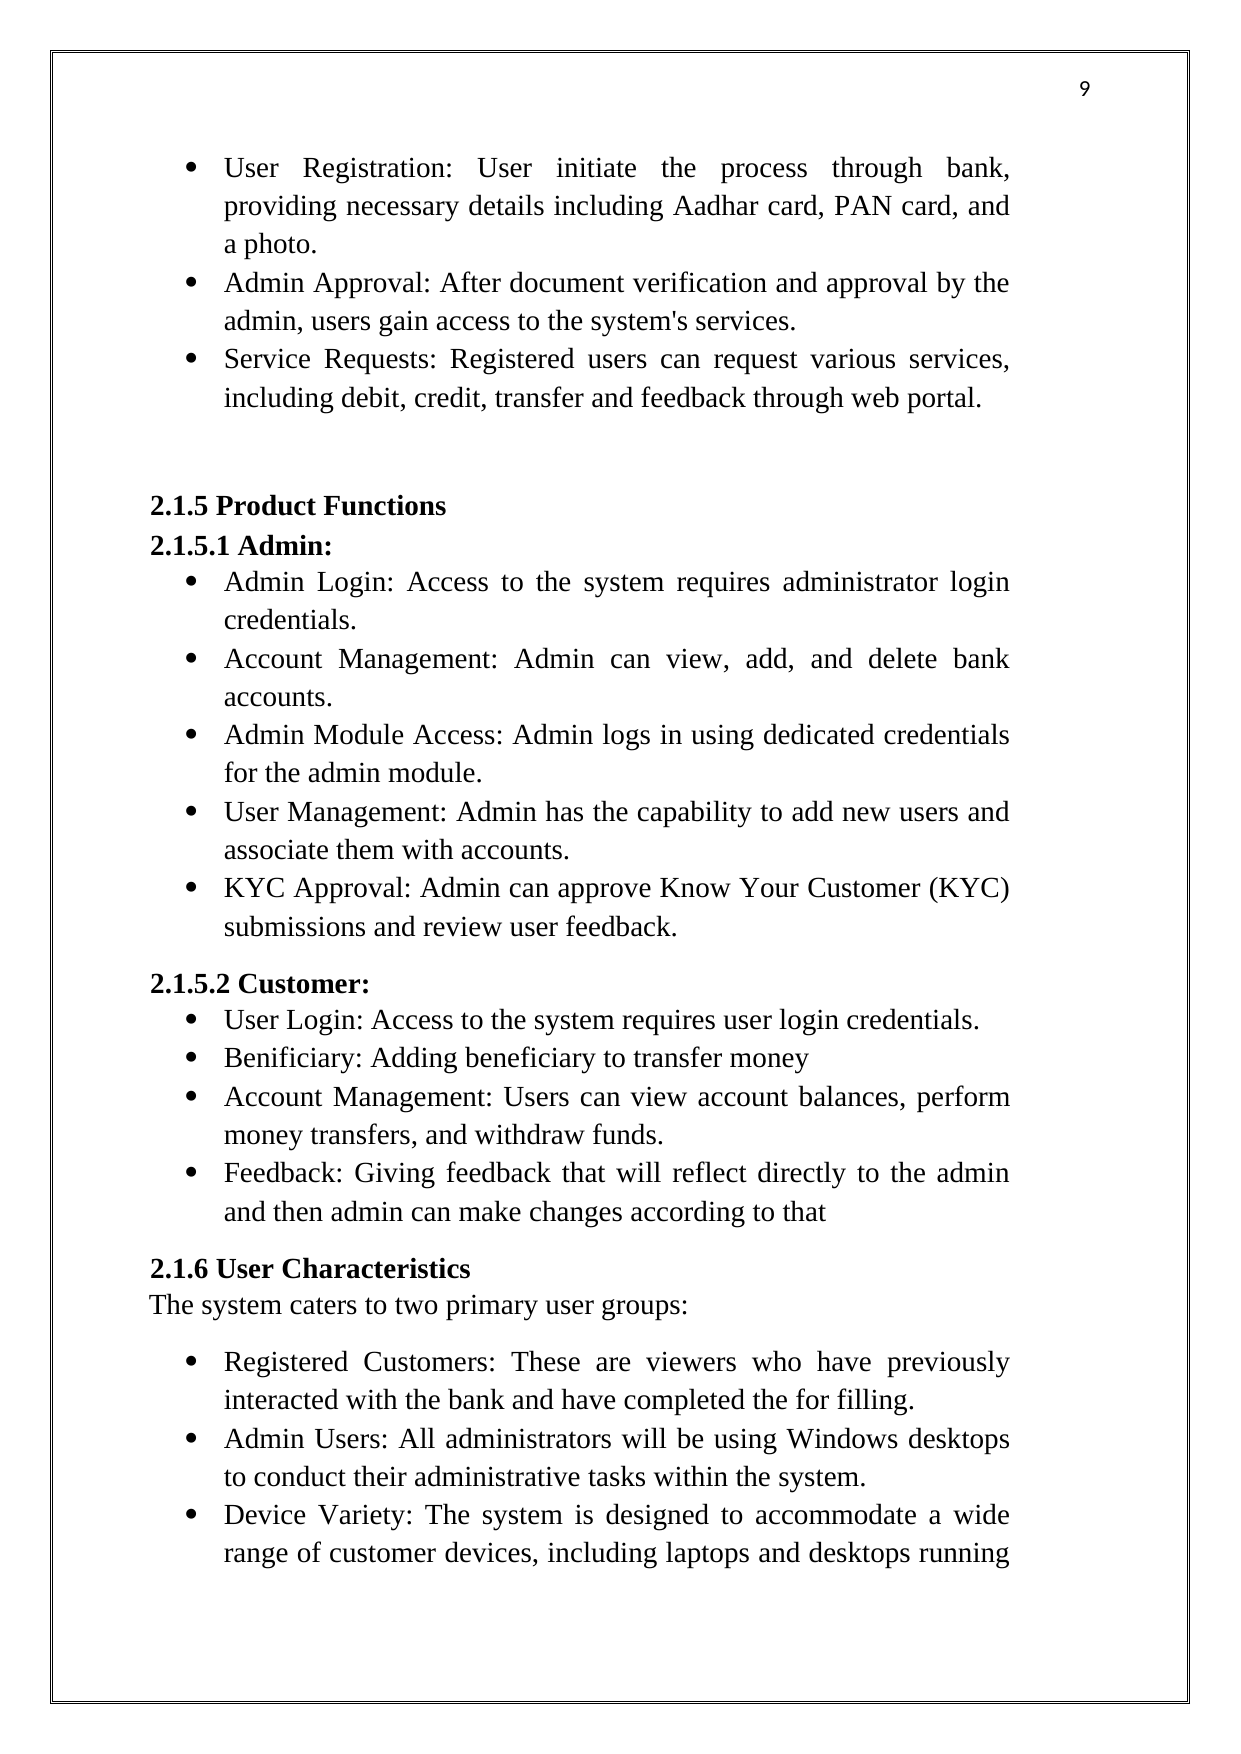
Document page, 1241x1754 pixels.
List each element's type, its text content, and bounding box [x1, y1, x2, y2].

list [186, 1497, 1011, 1569]
subtitle 2.1.5.2 Customer: [150, 966, 1090, 999]
list Admin Users: All administrators will be using Windows desktops to conduct their administrative tasks within the system. [186, 1421, 1011, 1493]
list User Management: Admin has the capability to add new users and associate them with accounts. [186, 794, 1011, 866]
list Account Management: Admin can view, add, and delete bank accounts. [186, 641, 1011, 713]
text The system caters to two primary user groups: [148, 1287, 1011, 1321]
list User Registration: User initiate the process through bank, providing necessary details including Aadhar card, PAN card, and a photo. [186, 150, 1011, 260]
list Account Management: Users can view account balances, perform money transfers, and withdraw funds. [186, 1079, 1011, 1151]
list Service Requests: Registered users can request various services, including debit, credit, transfer and feedback through web portal. [186, 341, 1011, 413]
subtitle 2.1.6 User Characteristics [150, 1251, 1090, 1284]
subtitle 2.1.5 Product Functions [150, 488, 1090, 521]
list Admin Login: Access to the system requires administrator login credentials. [186, 564, 1011, 636]
list User Login: Access to the system requires user login credentials. [186, 1002, 1011, 1036]
list KYC Approval: Admin can approve Know Your Customer (KYC) submissions and review user feedback. [186, 870, 1011, 942]
list Registered Customers: These are viewers who have previously interacted with the bank and have completed the for filling. [186, 1344, 1011, 1416]
list Feedback: Giving feedback that will reflect directly to the admin and then admin can make changes according to that [186, 1155, 1011, 1227]
list Admin Approval: After document verification and approval by the admin, users gain access to the system's services. [186, 265, 1011, 337]
list Admin Module Access: Admin logs in using dedicated credentials for the admin module. [186, 717, 1011, 789]
subtitle 2.1.5.1 Admin: [150, 528, 1090, 562]
list Benificiary: Adding beneficiary to transfer money [186, 1040, 1011, 1074]
